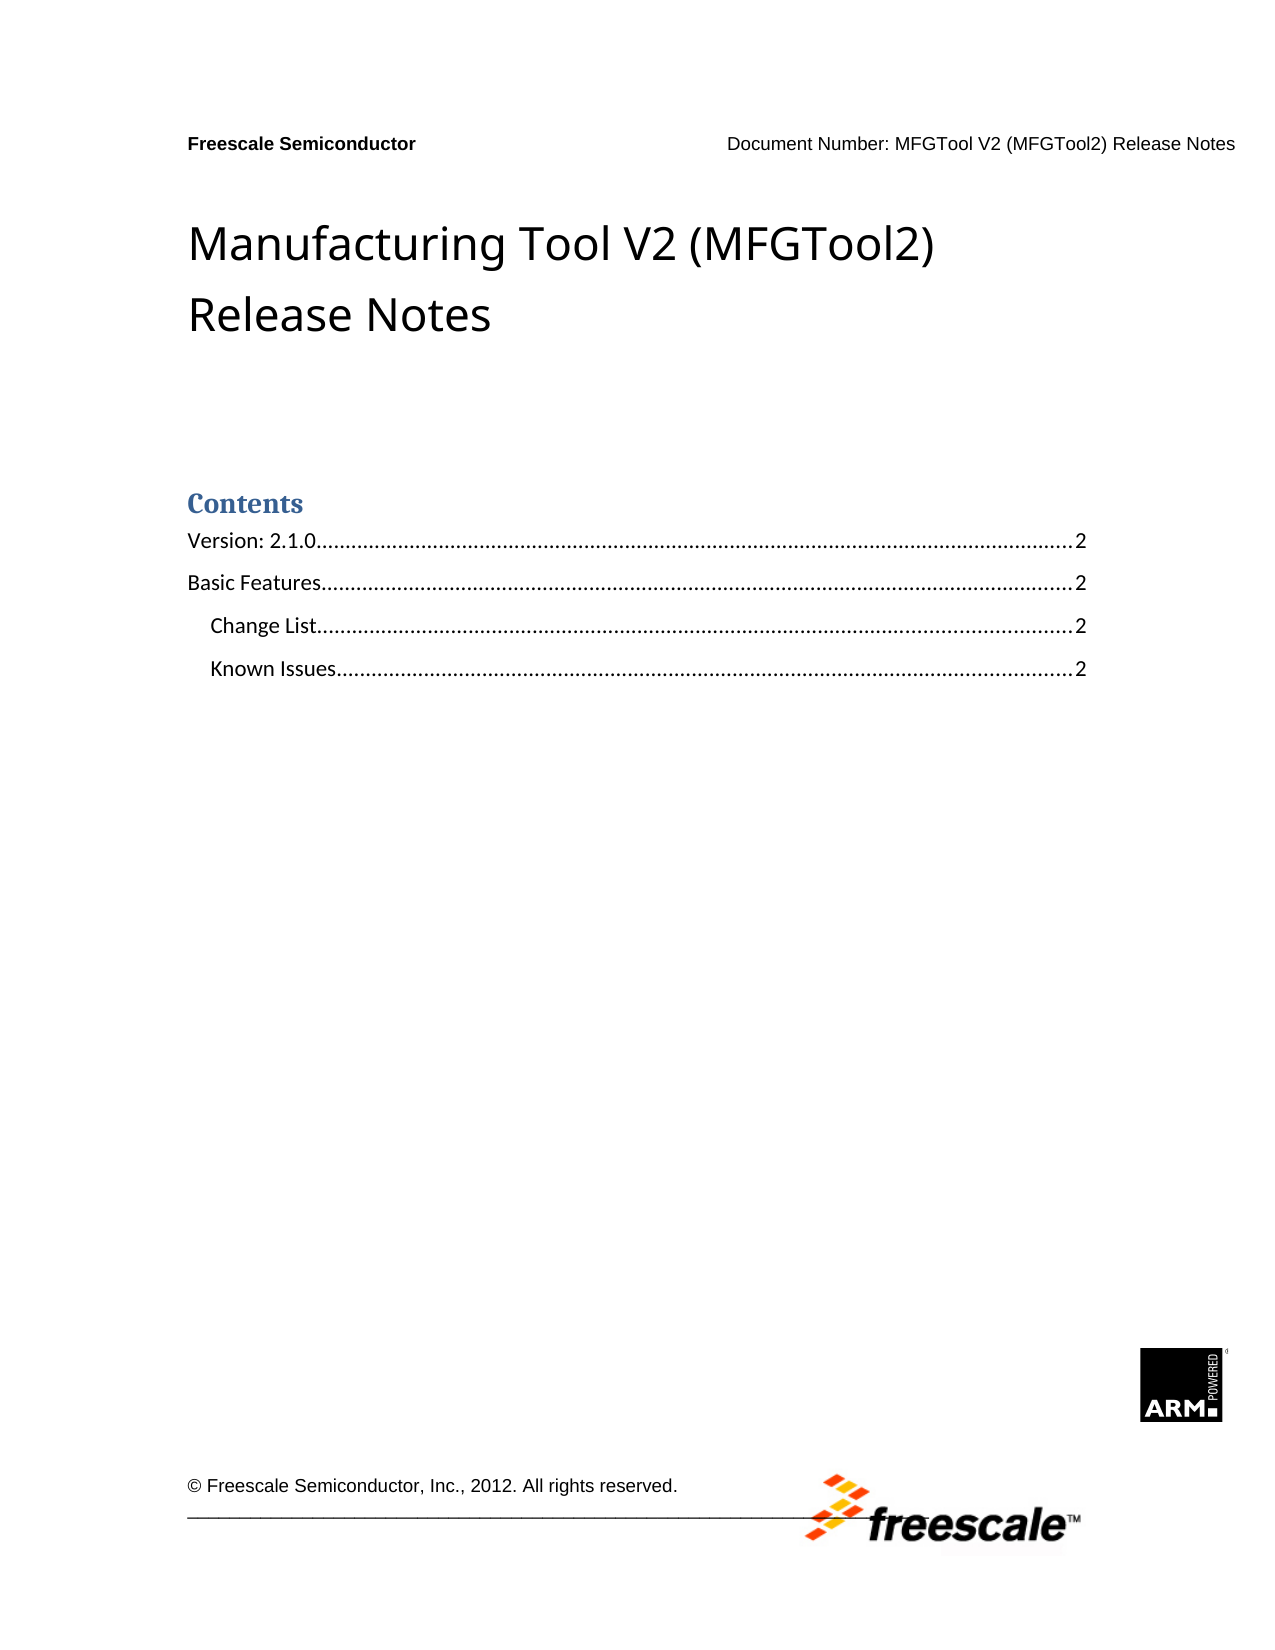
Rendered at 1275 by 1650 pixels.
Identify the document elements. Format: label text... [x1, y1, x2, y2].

text Manufacturing Tool V2 (MFGTool2) Release Notes [187, 211, 1087, 345]
picture [790, 1460, 1088, 1556]
